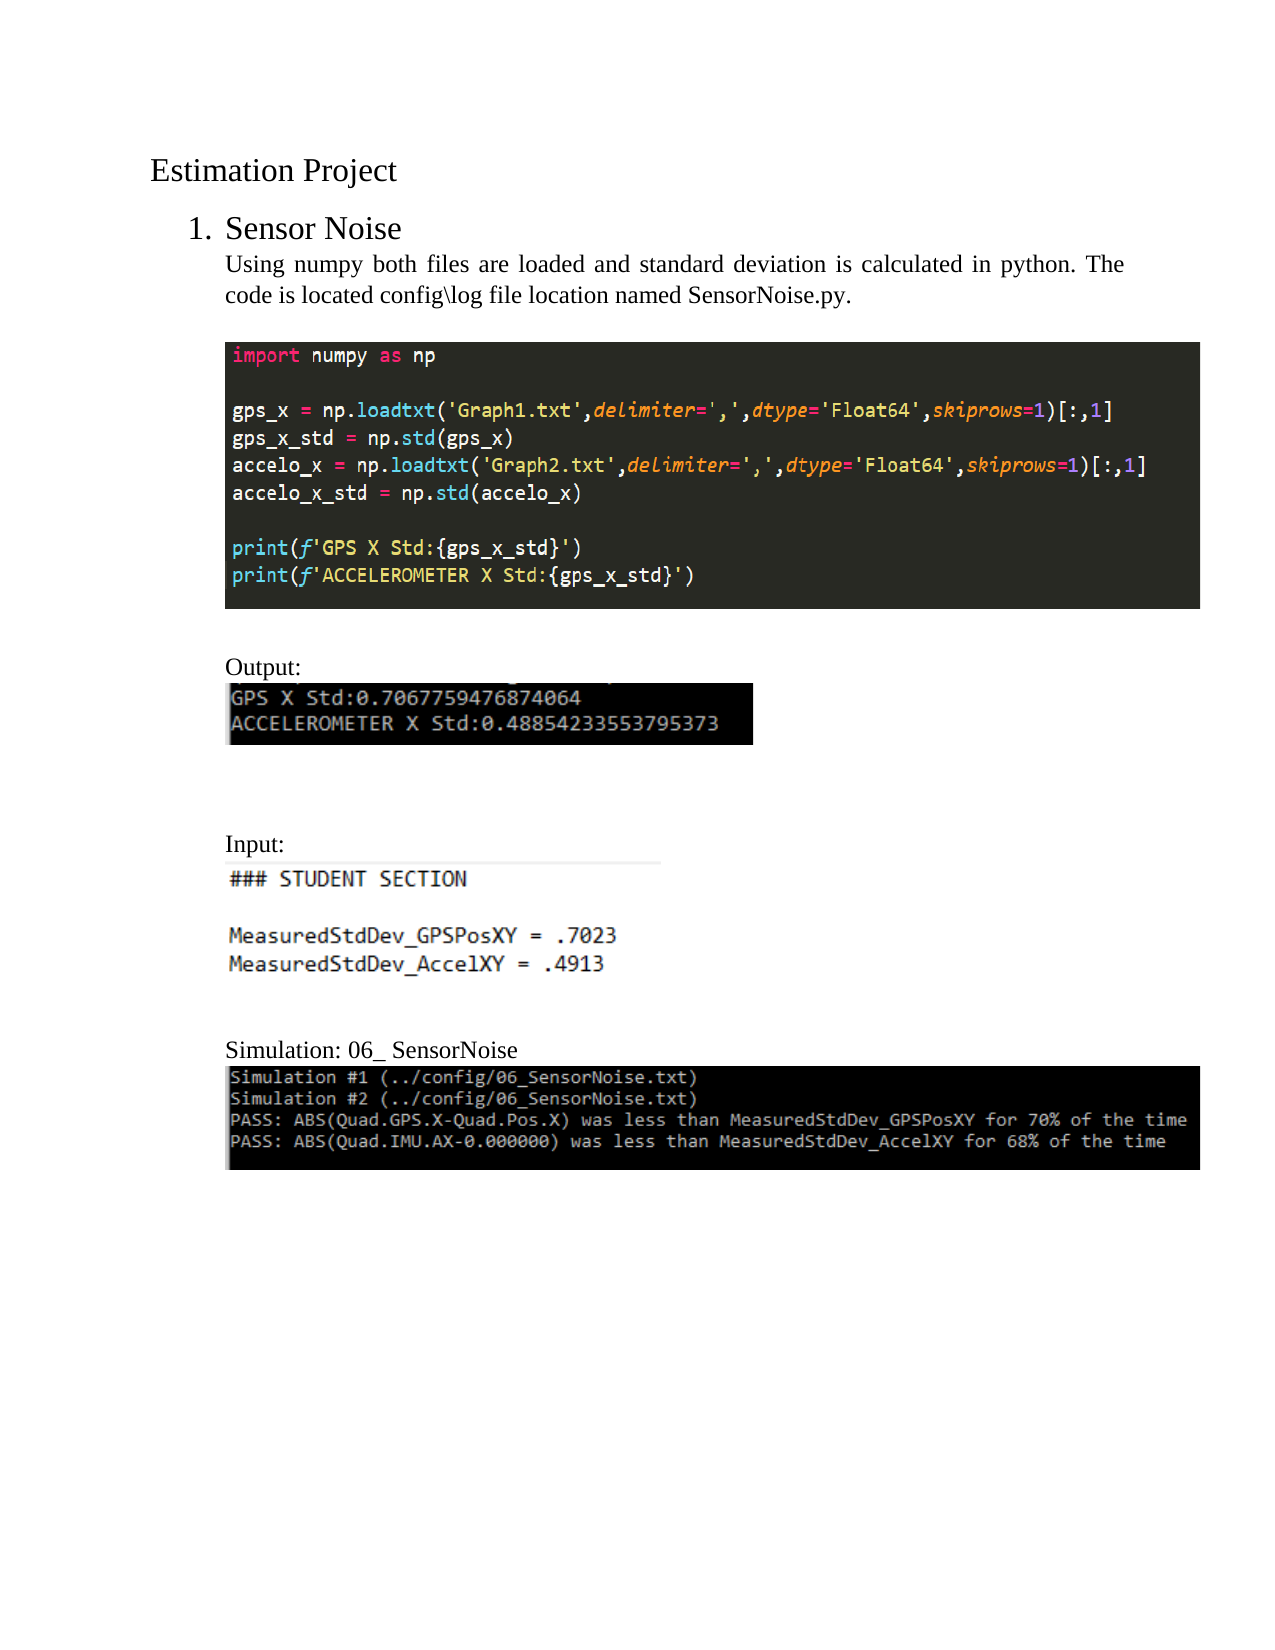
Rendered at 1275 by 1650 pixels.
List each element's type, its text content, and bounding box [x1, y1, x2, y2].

list Input: [225, 829, 1125, 858]
list Simulation: 06_ SensorNoise [225, 1035, 1125, 1064]
list Output: [225, 652, 1125, 681]
picture [225, 683, 754, 745]
list Sensor Noise [187, 208, 1125, 246]
picture [225, 342, 1200, 609]
picture [225, 1066, 1200, 1170]
text Estimation Project [150, 150, 1125, 188]
picture [225, 860, 661, 992]
list Using numpy both files are loaded and standard deviation is calculated in python. The code is located config\log file location named SensorNoise.py. [225, 249, 1125, 309]
